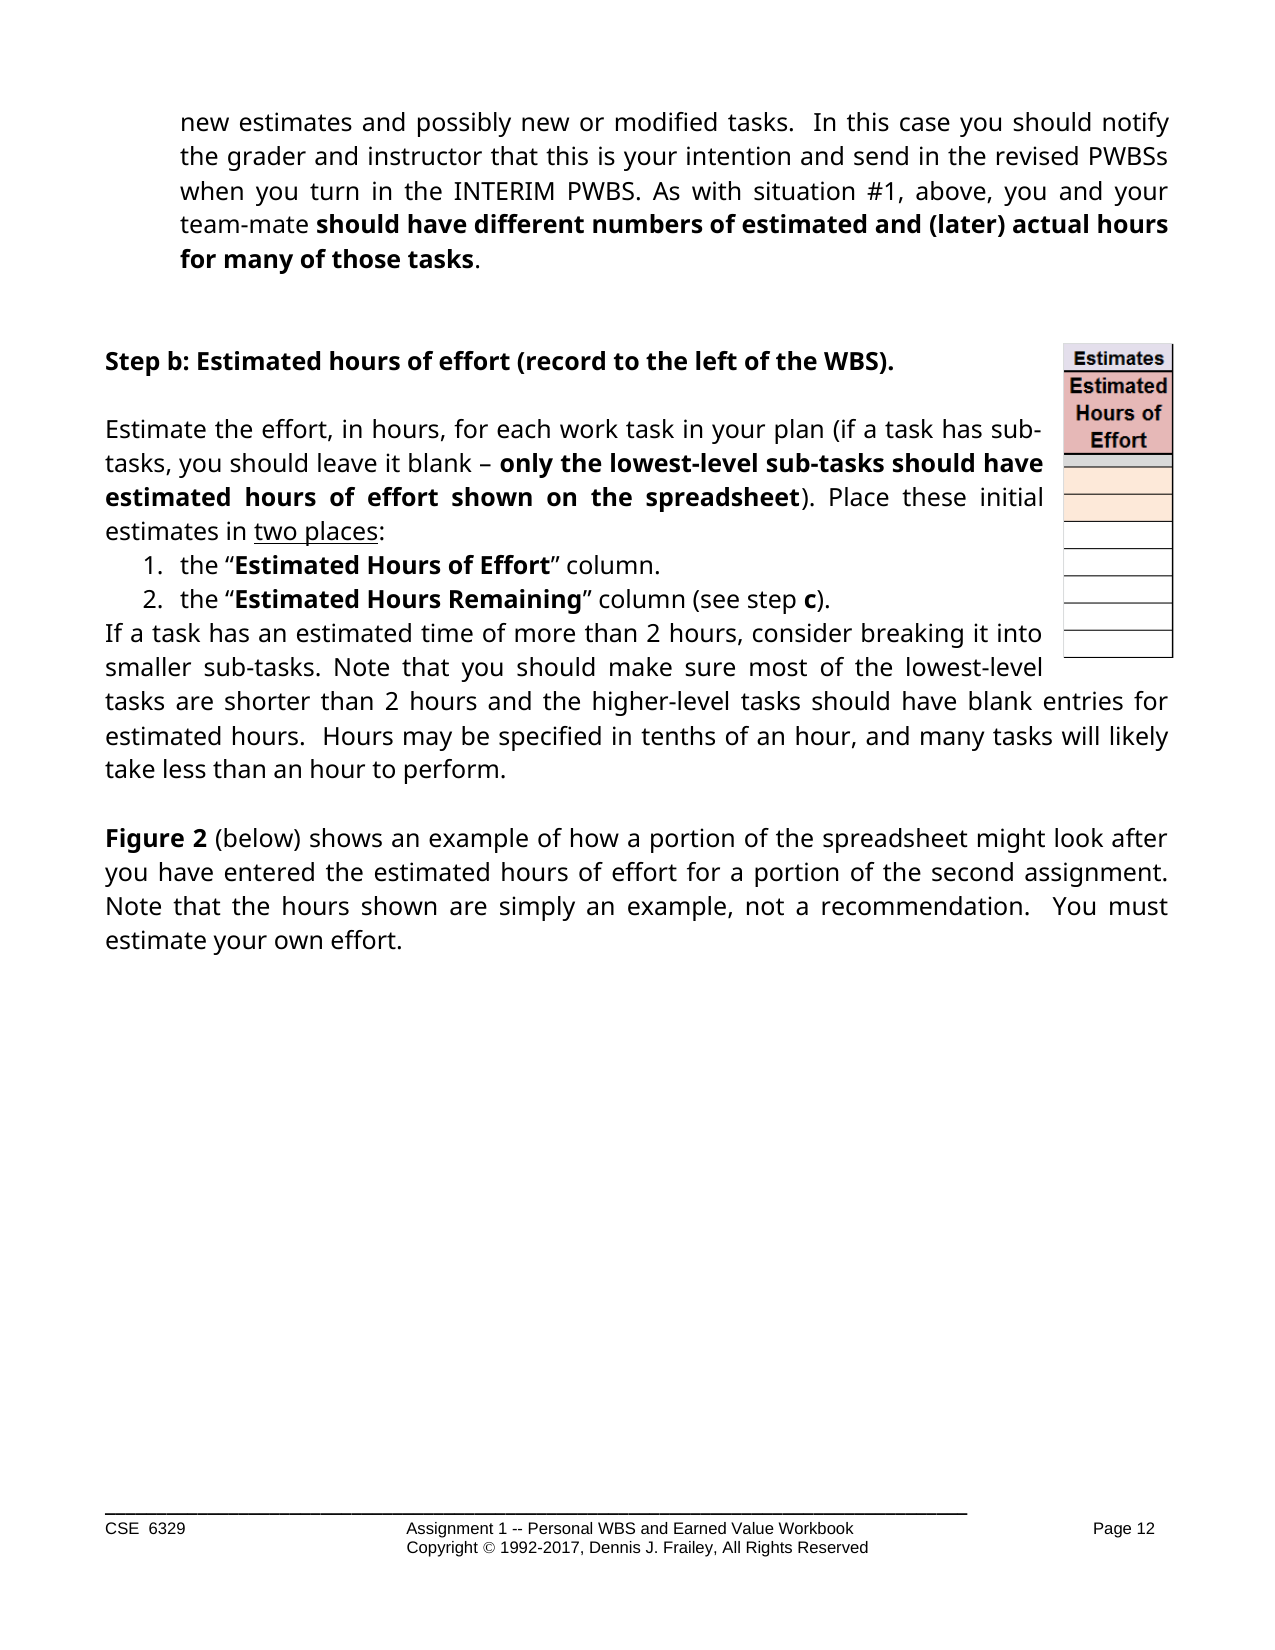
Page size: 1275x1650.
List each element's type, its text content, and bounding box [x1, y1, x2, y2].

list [142, 105, 1170, 275]
text Estimate the effort, in hours, for each work task in your plan (if a task has sub-tasks, you should leave it blank – only the lowest-level sub-tasks should have estimated hours of effort shown on the spreadsheet). Place these initial estimates in two places: [105, 412, 1063, 548]
text Figure 2 (below) shows an example of how a portion of the spreadsheet might look after you have entered the estimated hours of effort for a portion of the second assignment. Note that the hours shown are simply an example, not a recommendation. You must estimate your own effort. [105, 820, 1170, 957]
list the “Estimated Hours Remaining” column (see step c). [142, 582, 1063, 616]
list the “Estimated Hours of Effort” column. [142, 548, 1063, 582]
text Step b: Estimated hours of effort (record to the left of the WBS). [105, 343, 1063, 377]
picture [1063, 343, 1174, 658]
text If a task has an estimated time of more than 2 hours, consider breaking it into smaller sub-tasks. Note that you should make sure most of the lowest-level tasks are shorter than 2 hours and the higher-level tasks should have blank entries for estimated hours. Hours may be specified in tenths of an hour, and many tasks will likely take less than an hour to perform. [105, 616, 1170, 786]
